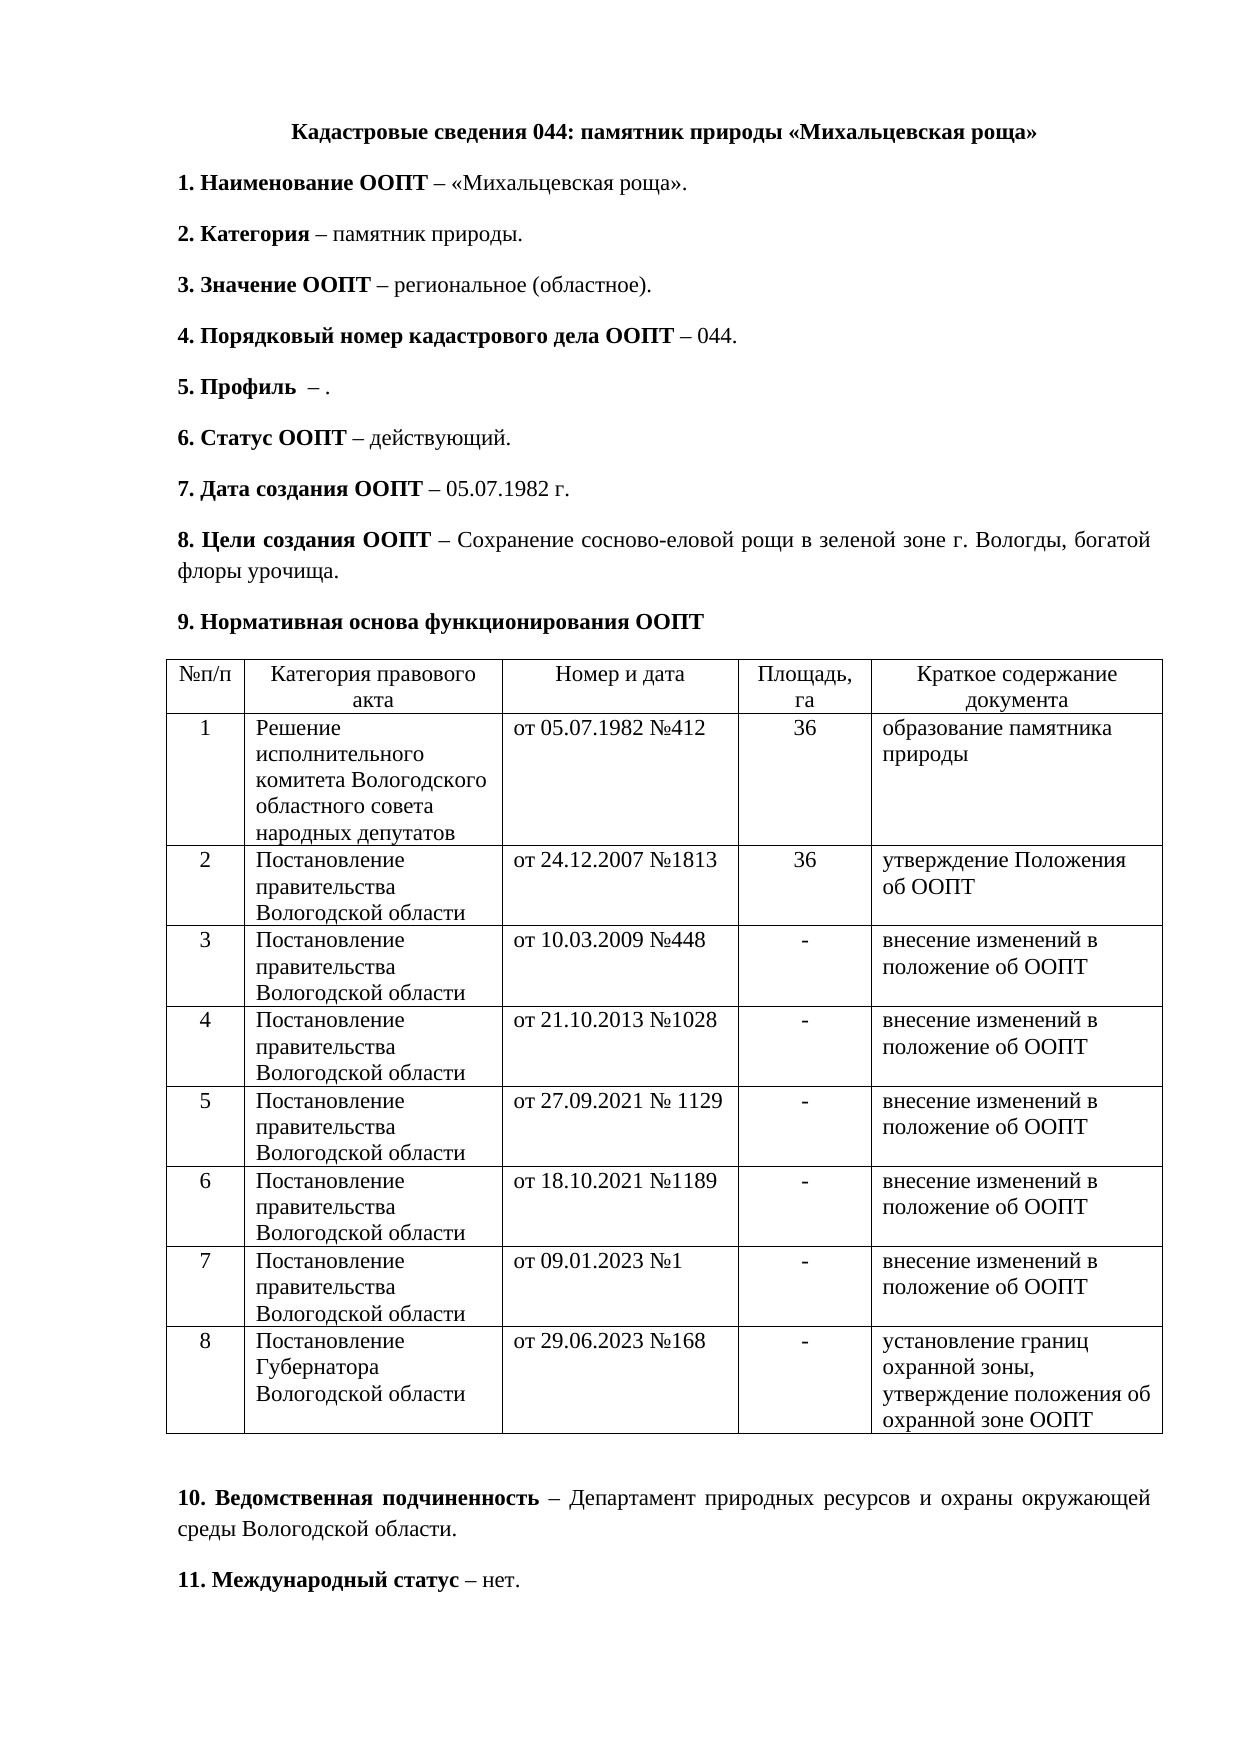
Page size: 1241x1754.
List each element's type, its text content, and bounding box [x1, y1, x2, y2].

table_cell - [739, 1247, 871, 1326]
table_cell утверждение Положения об ООПТ [872, 846, 1162, 925]
text 9. Нормативная основа функционирования ООПТ [177, 608, 1152, 634]
table_header Краткое содержание документа [872, 660, 1162, 712]
table_header Площадь, га [739, 660, 871, 712]
table_cell - [739, 926, 871, 1006]
text 6. Статус ООПТ – действующий. [177, 424, 1152, 451]
table_cell 36 [739, 846, 871, 925]
table_cell внесение изменений в положение об ООПТ [872, 1167, 1162, 1246]
text 10. Ведомственная подчиненность – Департамент природных ресурсов и охраны окружающей среды Вологодской области. [177, 1484, 1152, 1541]
table_header №п/п [167, 660, 244, 712]
table_cell 6 [167, 1167, 244, 1246]
table_cell Постановление правительства Вологодской области [245, 926, 502, 1006]
table_cell - [739, 1007, 871, 1086]
table_cell от 18.10.2021 №1189 [503, 1167, 738, 1246]
table_cell от 10.03.2009 №448 [503, 926, 738, 1006]
table_cell внесение изменений в положение об ООПТ [872, 1247, 1162, 1326]
text 7. Дата создания ООПТ – 05.07.1982 г. [177, 475, 1152, 502]
table_cell от 29.06.2023 №168 [503, 1327, 738, 1432]
text 2. Категория – памятник природы. [177, 220, 1152, 247]
table_cell Решение исполнительного комитета Вологодского областного совета народных депутатов [245, 714, 502, 845]
table_cell 4 [167, 1007, 244, 1086]
text 5. Профиль – . [177, 373, 1152, 400]
table_cell Постановление Губернатора Вологодской области [245, 1327, 502, 1432]
table_cell от 21.10.2013 №1028 [503, 1007, 738, 1086]
table_cell от 05.07.1982 №412 [503, 714, 738, 845]
table_cell - [739, 1327, 871, 1432]
text 1. Наименование ООПТ – «Михальцевская роща». [177, 169, 1152, 196]
table_cell 5 [167, 1087, 244, 1166]
table_cell 3 [167, 926, 244, 1006]
text 8. Цели создания ООПТ – Сохранение сосново-еловой рощи в зеленой зоне г. Вологды, богатой флоры урочища. [177, 526, 1152, 583]
table_cell 1 [167, 714, 244, 845]
table_cell Постановление правительства Вологодской области [245, 846, 502, 925]
table_cell от 27.09.2021 № 1129 [503, 1087, 738, 1166]
table_cell 7 [167, 1247, 244, 1326]
table_header Категория правового акта [245, 660, 502, 712]
text Кадастровые сведения 044: памятник природы «Михальцевская роща» [177, 118, 1152, 144]
table_cell Постановление правительства Вологодской области [245, 1167, 502, 1246]
table_cell Постановление правительства Вологодской области [245, 1007, 502, 1086]
table_cell 36 [739, 714, 871, 845]
table_cell Постановление правительства Вологодской области [245, 1087, 502, 1166]
table_cell 2 [167, 846, 244, 925]
table_cell внесение изменений в положение об ООПТ [872, 1087, 1162, 1166]
table_cell внесение изменений в положение об ООПТ [872, 1007, 1162, 1086]
table_cell - [739, 1167, 871, 1246]
text 11. Международный статус – нет. [177, 1566, 1152, 1592]
table_cell 8 [167, 1327, 244, 1432]
table_cell установление границ охранной зоны, утверждение положения об охранной зоне ООПТ [872, 1327, 1162, 1432]
table_cell - [739, 1087, 871, 1166]
text 3. Значение ООПТ – региональное (областное). [177, 271, 1152, 298]
table_cell внесение изменений в положение об ООПТ [872, 926, 1162, 1006]
table_cell от 24.12.2007 №1813 [503, 846, 738, 925]
table_cell Постановление правительства Вологодской области [245, 1247, 502, 1326]
table_cell от 09.01.2023 №1 [503, 1247, 738, 1326]
text 4. Порядковый номер кадастрового дела ООПТ – 044. [177, 322, 1152, 349]
table_header Номер и дата [503, 660, 738, 712]
table_cell образование памятника природы [872, 714, 1162, 845]
